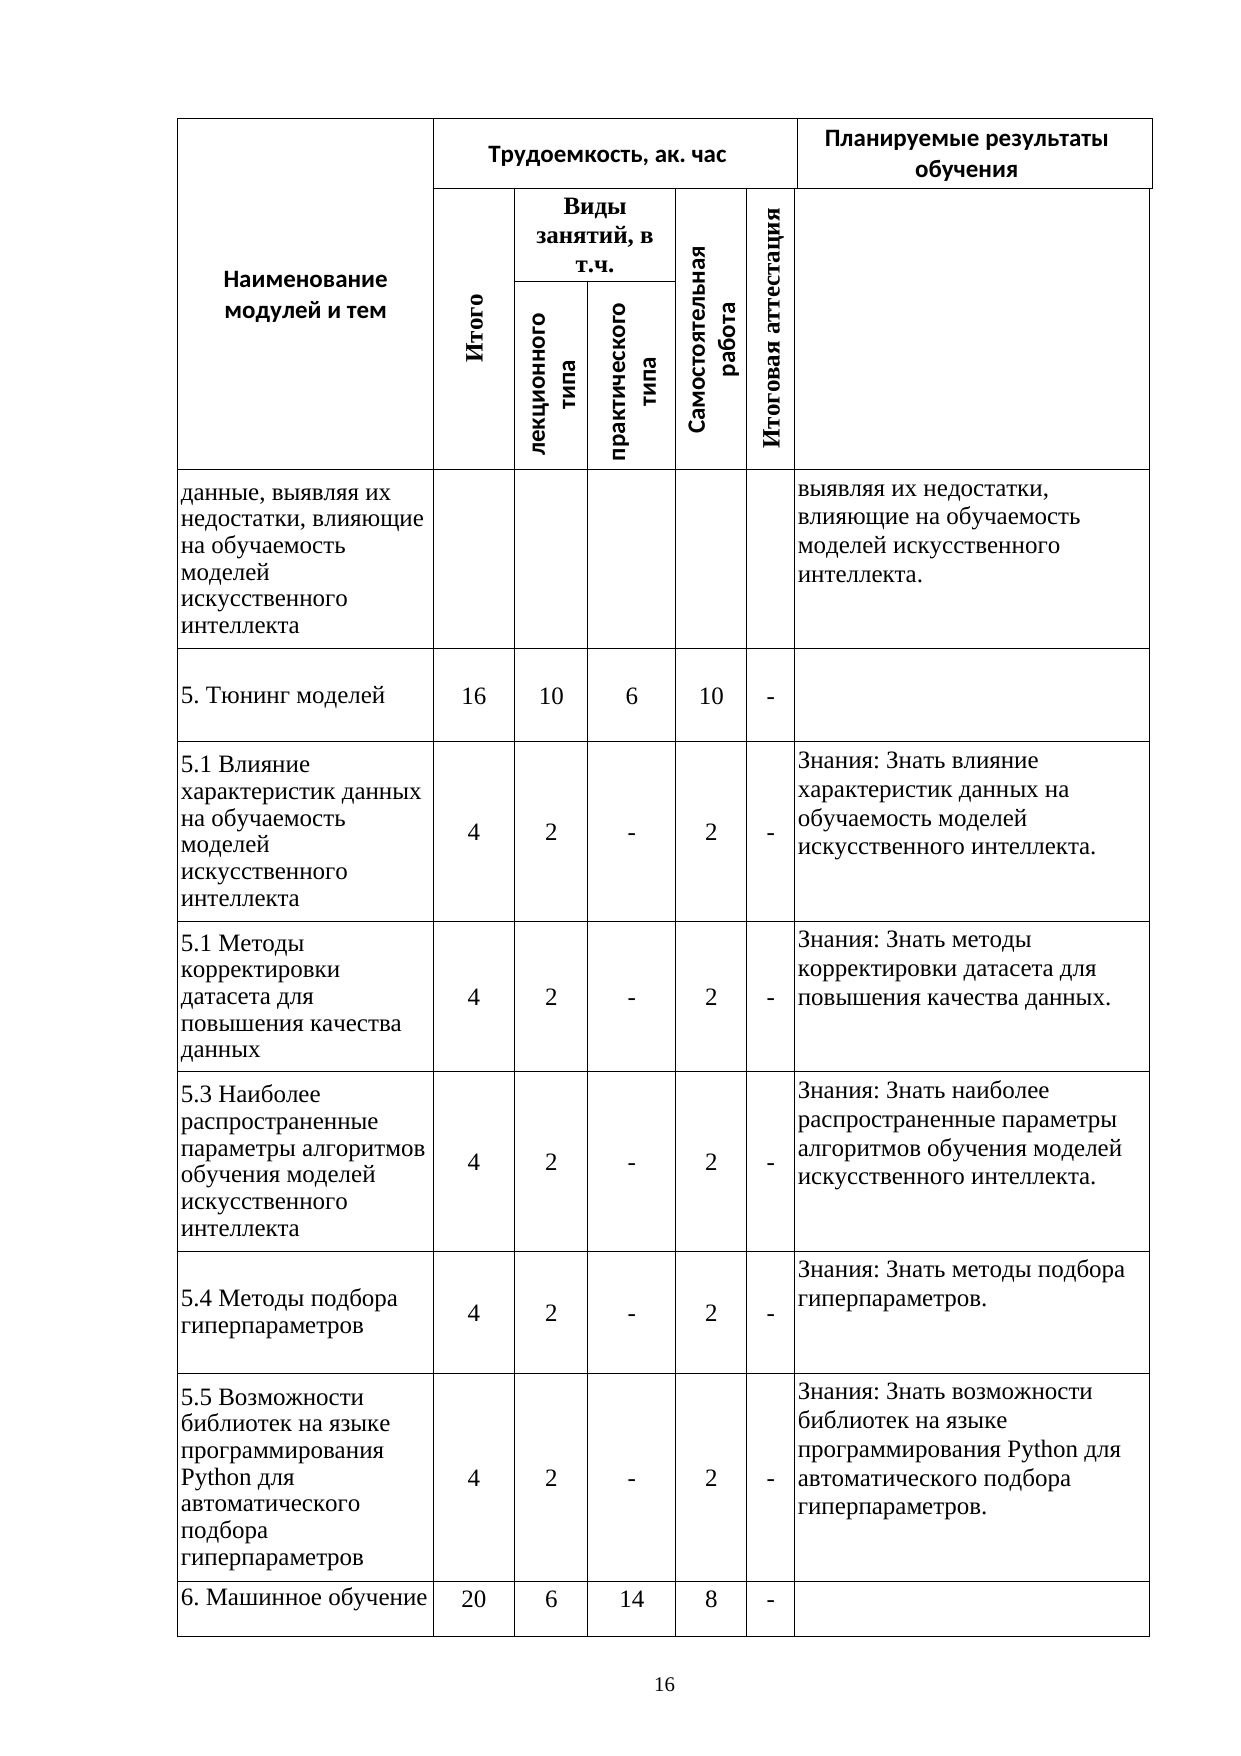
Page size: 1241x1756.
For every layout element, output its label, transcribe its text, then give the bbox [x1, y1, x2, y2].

table_cell Знания: Знать влияние характеристик данных на обучаемость моделей искусственного интеллекта. [795, 742, 1149, 921]
table_cell практического типа [588, 282, 675, 469]
table_cell - [747, 1374, 794, 1581]
table_cell Виды занятий, в т.ч. [515, 189, 675, 281]
table_cell Самостоятельная работа [676, 189, 746, 469]
table_cell 2 [515, 1072, 587, 1251]
table_cell 2 [676, 1252, 746, 1372]
table_cell 4 [434, 1072, 514, 1251]
table_cell [795, 649, 1149, 741]
table_cell 4 [434, 470, 514, 648]
table_cell 8 [676, 1582, 746, 1636]
table_cell 10 [676, 649, 746, 741]
table_cell 5.4 Методы подбора гиперпараметров [178, 1252, 433, 1372]
table_header Трудоемкость, ак. час [434, 119, 797, 187]
table_cell [795, 1582, 1149, 1636]
table_cell 2 [515, 742, 587, 921]
table_cell 2 [515, 1374, 587, 1581]
table_cell 4 [434, 1252, 514, 1372]
table_cell Знания: Знать методы корректировки датасета для повышения качества данных. [795, 922, 1149, 1071]
table_cell 14 [588, 1582, 675, 1636]
table_cell 4.8 Как интерпретировать визуализированные данные, выявляя их недостатки, влияющие на обучаемость моделей искусственного интеллекта [178, 470, 433, 648]
table_cell Знания: Знать как интерпретировать визуализированные данные, выявляя их недостатки, влияющие на обучаемость моделей искусственного интеллекта. [795, 470, 1149, 648]
table_cell - [588, 742, 675, 921]
table_cell 2 [515, 1252, 587, 1372]
table_cell 2 [515, 470, 587, 648]
table_cell Знания: Знать наиболее распространенные параметры алгоритмов обучения моделей искусственного интеллекта. [795, 1072, 1149, 1251]
table_cell 10 [515, 649, 587, 741]
table_cell - [588, 1072, 675, 1251]
table_cell - [588, 1374, 675, 1581]
table_cell 6 [588, 649, 675, 741]
table_cell - [747, 470, 794, 648]
table_cell Знания: Знать методы подбора гиперпараметров. [795, 1252, 1149, 1372]
table_cell 16 [434, 649, 514, 741]
table_cell - [747, 649, 794, 741]
table_cell 4 [434, 1374, 514, 1581]
table_cell Итого [434, 189, 514, 469]
table_cell 4 [434, 742, 514, 921]
table_cell 2 [515, 922, 587, 1071]
table_cell 2 [676, 1374, 746, 1581]
table_cell 2 [676, 1072, 746, 1251]
table_cell 20 [434, 1582, 514, 1636]
table_cell 5.3 Наиболее распространенные параметры алгоритмов обучения моделей искусственного интеллекта [178, 1072, 433, 1251]
table_cell Знания: Знать возможности библиотек на языке программирования Python для автоматического подбора гиперпараметров. [795, 1374, 1149, 1581]
table_cell 4 [434, 922, 514, 1071]
table_header Наименование модулей и тем [178, 119, 433, 469]
table_cell - [747, 1072, 794, 1251]
table_cell Итоговая аттестация [747, 189, 794, 469]
table_cell 5.1 Влияние характеристик данных на обучаемость моделей искусственного интеллекта [178, 742, 433, 921]
table_cell - [747, 1252, 794, 1372]
table_cell - [747, 742, 794, 921]
table_cell - [747, 1582, 794, 1636]
table_cell 5.1 Методы корректировки датасета для повышения качества данных [178, 922, 433, 1071]
table_cell 5.5 Возможности библиотек на языке программирования Python для автоматического подбора гиперпараметров [178, 1374, 433, 1581]
table_cell - [588, 1252, 675, 1372]
table_cell 2 [676, 470, 746, 648]
table_cell 5. Тюнинг моделей [178, 649, 433, 741]
table_cell 2 [676, 922, 746, 1071]
table_cell - [747, 922, 794, 1071]
table_cell - [588, 470, 675, 648]
table_cell лекционного типа [515, 282, 587, 469]
table_cell 2 [676, 742, 746, 921]
table_header Планируемые результаты обучения [798, 119, 1152, 187]
table_cell [795, 189, 1149, 469]
table_cell - [588, 922, 675, 1071]
table_cell 6 [515, 1582, 587, 1636]
table_cell 6. Машинное обучение для задач транспорта [178, 1582, 433, 1636]
